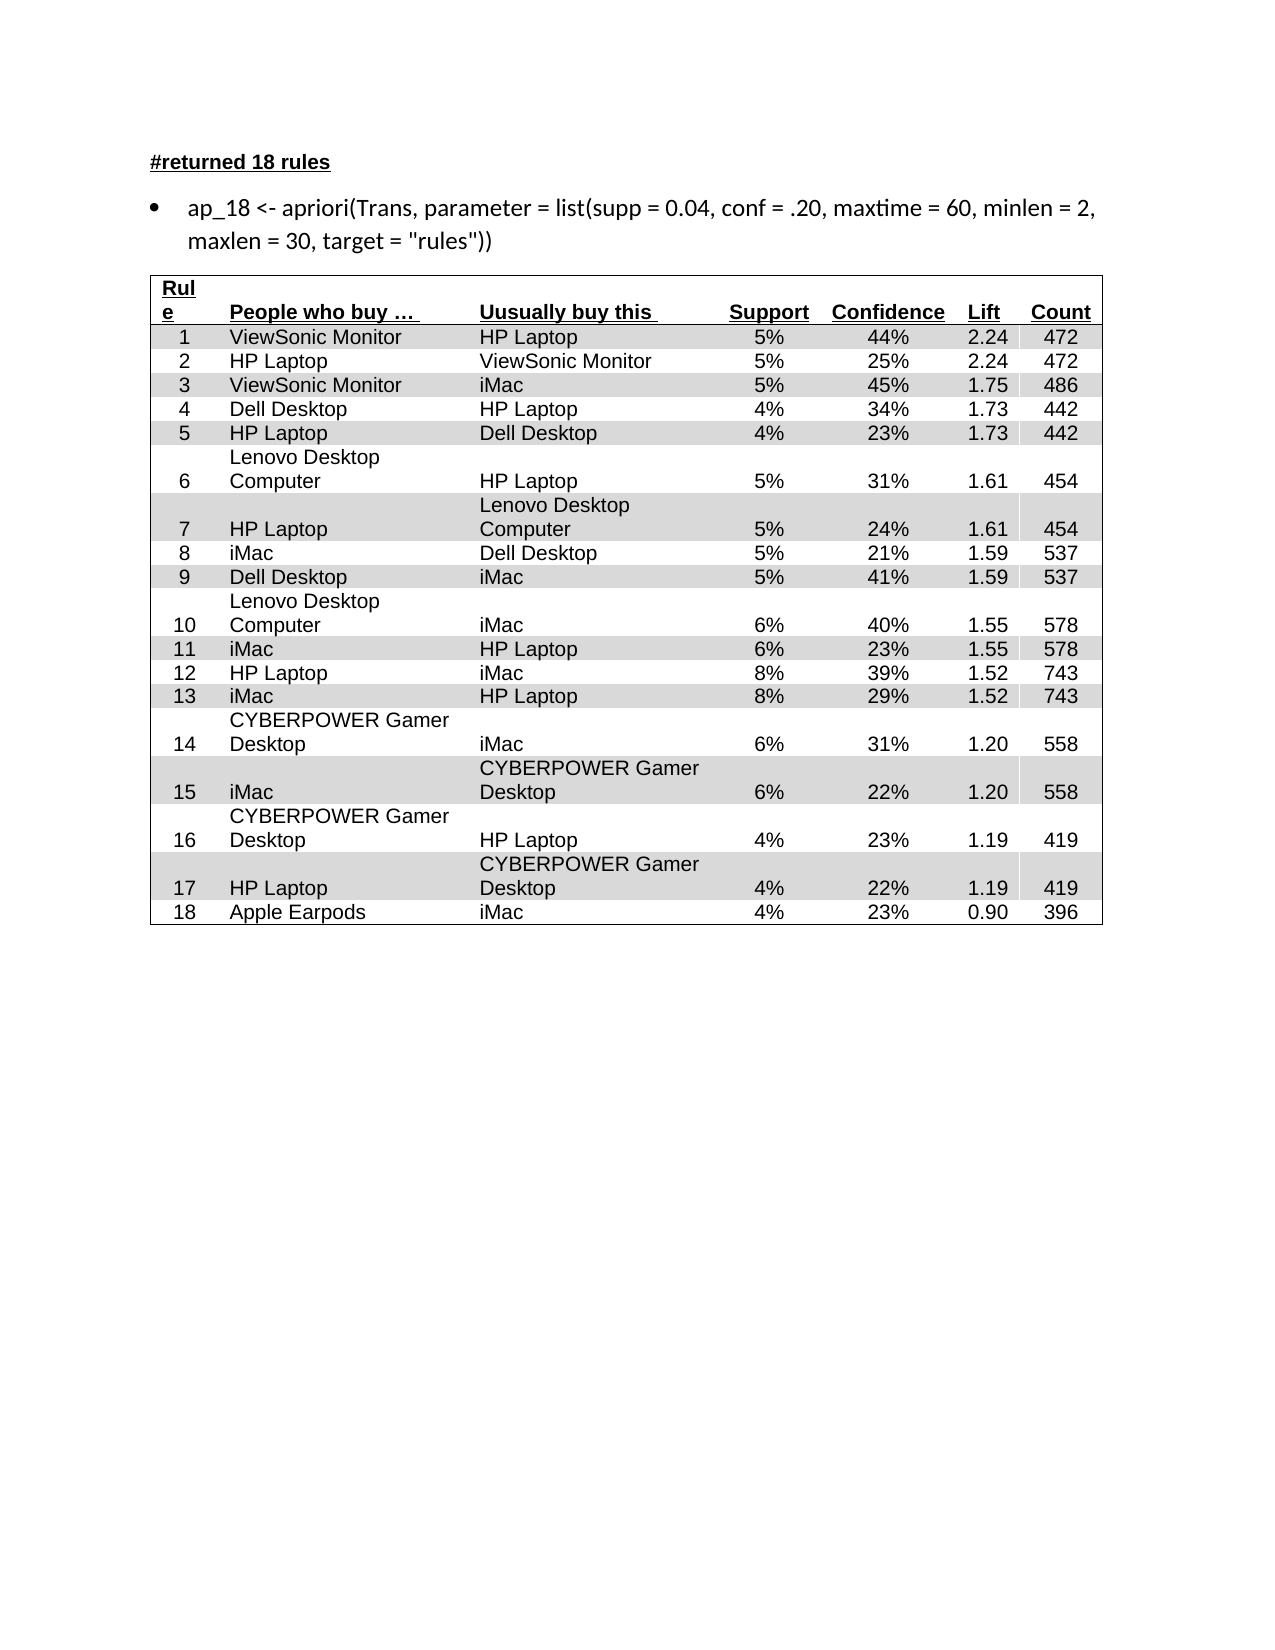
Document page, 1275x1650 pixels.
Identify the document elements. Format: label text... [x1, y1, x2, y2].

table_cell 454 [1020, 445, 1102, 493]
table_cell CYBERPOWER Gamer Desktop [218, 708, 468, 756]
table_cell 23% [820, 636, 956, 660]
table_cell Apple Earpods [218, 900, 468, 924]
table_cell iMac [218, 756, 468, 804]
table_cell 6% [718, 708, 820, 756]
table_cell 44% [820, 325, 956, 349]
table_cell 34% [820, 397, 956, 421]
table_cell 2 [151, 349, 218, 373]
table_cell Dell Desktop [218, 565, 468, 588]
table_cell iMac [218, 636, 468, 660]
table_cell 23% [820, 421, 956, 445]
table_cell iMac [468, 708, 718, 756]
table_cell 472 [1020, 349, 1102, 373]
table_cell 16 [151, 804, 218, 852]
table_cell 18 [151, 900, 218, 924]
table_cell 419 [1020, 804, 1102, 852]
table_cell iMac [468, 660, 718, 684]
table_cell 1 [151, 325, 218, 349]
table_cell 5% [718, 325, 820, 349]
table_cell iMac [468, 373, 718, 397]
table_cell HP Laptop [468, 684, 718, 708]
table_cell 5% [718, 541, 820, 564]
table_cell 5% [718, 493, 820, 541]
table_cell 25% [820, 349, 956, 373]
table_cell ViewSonic Monitor [218, 325, 468, 349]
table_cell 743 [1020, 684, 1102, 708]
table_cell 1.19 [956, 852, 1019, 900]
table_cell 40% [820, 589, 956, 636]
table_cell 1.73 [956, 421, 1019, 445]
table_cell 396 [1020, 900, 1102, 924]
table_cell Lenovo Desktop Computer [468, 493, 718, 541]
table_cell 14 [151, 708, 218, 756]
table_cell 1.55 [956, 636, 1019, 660]
list ap_18 <- apriori(Trans, parameter = list(supp = 0.04, conf = .20, maxtime = 60, minlen = 2, maxlen = 30, target = "rules")) [150, 192, 1125, 256]
table_cell 8% [718, 660, 820, 684]
table_cell 1.75 [956, 373, 1019, 397]
table_header Rule [151, 276, 218, 324]
table_cell 454 [1020, 493, 1102, 541]
table_cell 7 [151, 493, 218, 541]
table_cell 39% [820, 660, 956, 684]
table_cell 12 [151, 660, 218, 684]
table_cell 1.52 [956, 684, 1019, 708]
table_cell Dell Desktop [468, 421, 718, 445]
table_cell 537 [1020, 565, 1102, 588]
table_cell Dell Desktop [468, 541, 718, 564]
table_cell 558 [1020, 756, 1102, 804]
table_cell 41% [820, 565, 956, 588]
table_cell 2.24 [956, 349, 1019, 373]
table_cell 1.59 [956, 565, 1019, 588]
table_cell 23% [820, 804, 956, 852]
table_cell 21% [820, 541, 956, 564]
table_header Support [718, 276, 820, 324]
table_cell 6% [718, 589, 820, 636]
table_cell 472 [1020, 325, 1102, 349]
table_cell 1.61 [956, 445, 1019, 493]
table_cell Lenovo Desktop Computer [218, 445, 468, 493]
table_cell 1.20 [956, 708, 1019, 756]
table_cell 4% [718, 852, 820, 900]
table_cell 31% [820, 445, 956, 493]
table_cell HP Laptop [218, 493, 468, 541]
table_cell 1.59 [956, 541, 1019, 564]
table_cell 24% [820, 493, 956, 541]
table_cell 5% [718, 373, 820, 397]
table_cell iMac [468, 589, 718, 636]
table_cell 1.52 [956, 660, 1019, 684]
table_cell 1.20 [956, 756, 1019, 804]
table_cell 578 [1020, 636, 1102, 660]
table_cell 5% [718, 349, 820, 373]
table_cell HP Laptop [468, 636, 718, 660]
table_cell 4% [718, 421, 820, 445]
table_cell 578 [1020, 589, 1102, 636]
table_cell 11 [151, 636, 218, 660]
table_cell 8 [151, 541, 218, 564]
table_cell CYBERPOWER Gamer Desktop [468, 852, 718, 900]
table_cell 486 [1020, 373, 1102, 397]
table_cell 442 [1020, 421, 1102, 445]
table_cell CYBERPOWER Gamer Desktop [218, 804, 468, 852]
table_cell HP Laptop [468, 804, 718, 852]
table_cell 13 [151, 684, 218, 708]
table_cell 1.55 [956, 589, 1019, 636]
table_cell 22% [820, 756, 956, 804]
table_header Uusually buy this [468, 276, 718, 324]
table_cell HP Laptop [218, 660, 468, 684]
table_cell ViewSonic Monitor [468, 349, 718, 373]
table_cell HP Laptop [468, 445, 718, 493]
table_cell 4 [151, 397, 218, 421]
table_cell iMac [468, 900, 718, 924]
table_cell 15 [151, 756, 218, 804]
table_cell 3 [151, 373, 218, 397]
table_cell CYBERPOWER Gamer Desktop [468, 756, 718, 804]
table_cell 22% [820, 852, 956, 900]
table_cell ViewSonic Monitor [218, 373, 468, 397]
table_cell 5% [718, 445, 820, 493]
table_cell HP Laptop [218, 852, 468, 900]
table_cell 17 [151, 852, 218, 900]
table_cell HP Laptop [218, 349, 468, 373]
table_cell 442 [1020, 397, 1102, 421]
table_cell 5 [151, 421, 218, 445]
table_cell iMac [218, 684, 468, 708]
table_cell 6 [151, 445, 218, 493]
table_cell 23% [820, 900, 956, 924]
table_cell Lenovo Desktop Computer [218, 589, 468, 636]
table_cell HP Laptop [468, 397, 718, 421]
table_cell 29% [820, 684, 956, 708]
table_cell 8% [718, 684, 820, 708]
table_header Count [1020, 276, 1102, 324]
table_header Lift [956, 276, 1019, 324]
table_cell 0.90 [956, 900, 1019, 924]
table_header People who buy … [218, 276, 468, 324]
table_cell 9 [151, 565, 218, 588]
table_cell 558 [1020, 708, 1102, 756]
table_cell HP Laptop [218, 421, 468, 445]
table_cell 1.19 [956, 804, 1019, 852]
table_cell 5% [718, 565, 820, 588]
table_header Confidence [820, 276, 956, 324]
table_cell 2.24 [956, 325, 1019, 349]
table_cell HP Laptop [468, 325, 718, 349]
table_cell 4% [718, 804, 820, 852]
table_cell 6% [718, 756, 820, 804]
table_cell 6% [718, 636, 820, 660]
table_cell 31% [820, 708, 956, 756]
table_cell iMac [218, 541, 468, 564]
table_cell 45% [820, 373, 956, 397]
table_cell 4% [718, 397, 820, 421]
text #returned 18 rules [150, 150, 1125, 174]
table_cell 1.73 [956, 397, 1019, 421]
table_cell 1.61 [956, 493, 1019, 541]
table_cell iMac [468, 565, 718, 588]
table_cell 4% [718, 900, 820, 924]
table_cell Dell Desktop [218, 397, 468, 421]
table_cell 537 [1020, 541, 1102, 564]
table_cell 743 [1020, 660, 1102, 684]
table_cell 419 [1020, 852, 1102, 900]
table_cell 10 [151, 589, 218, 636]
